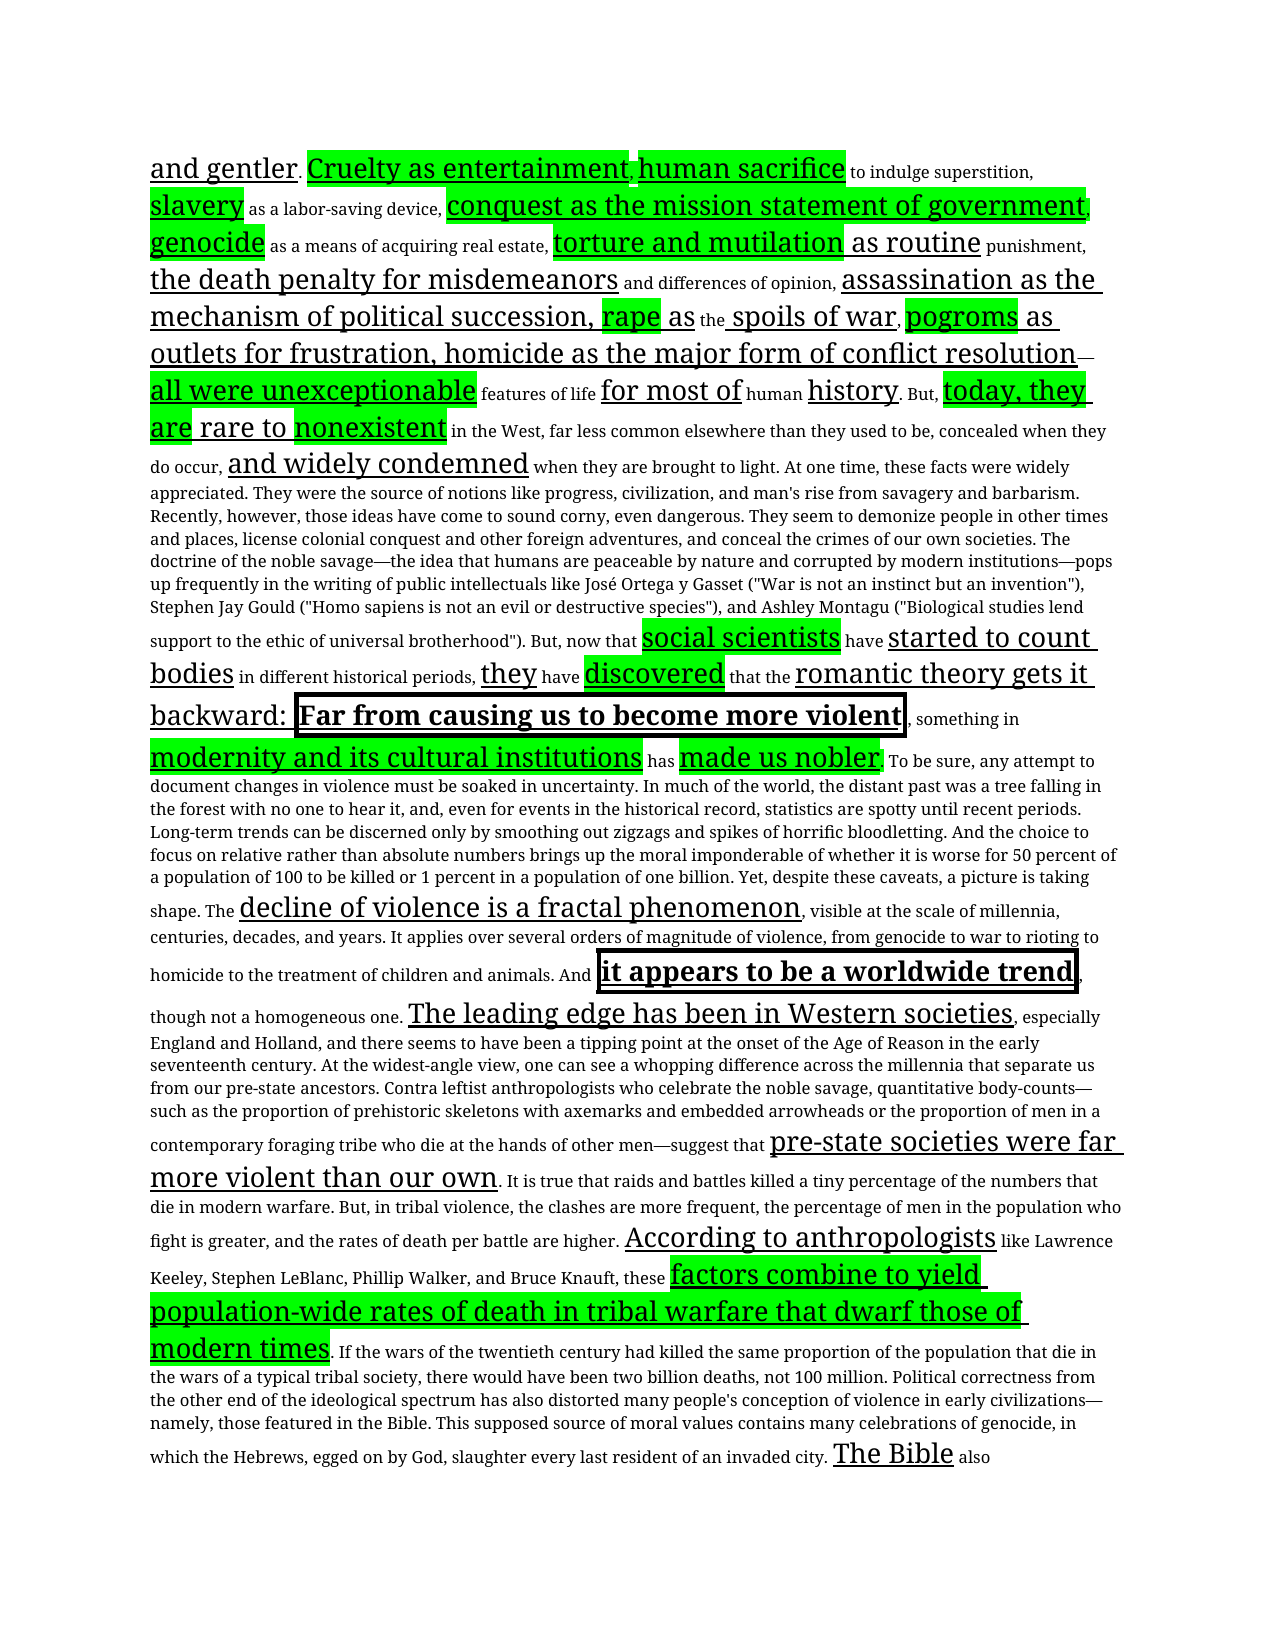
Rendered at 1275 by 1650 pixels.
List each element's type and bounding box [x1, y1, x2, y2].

text [150, 150, 1125, 1471]
